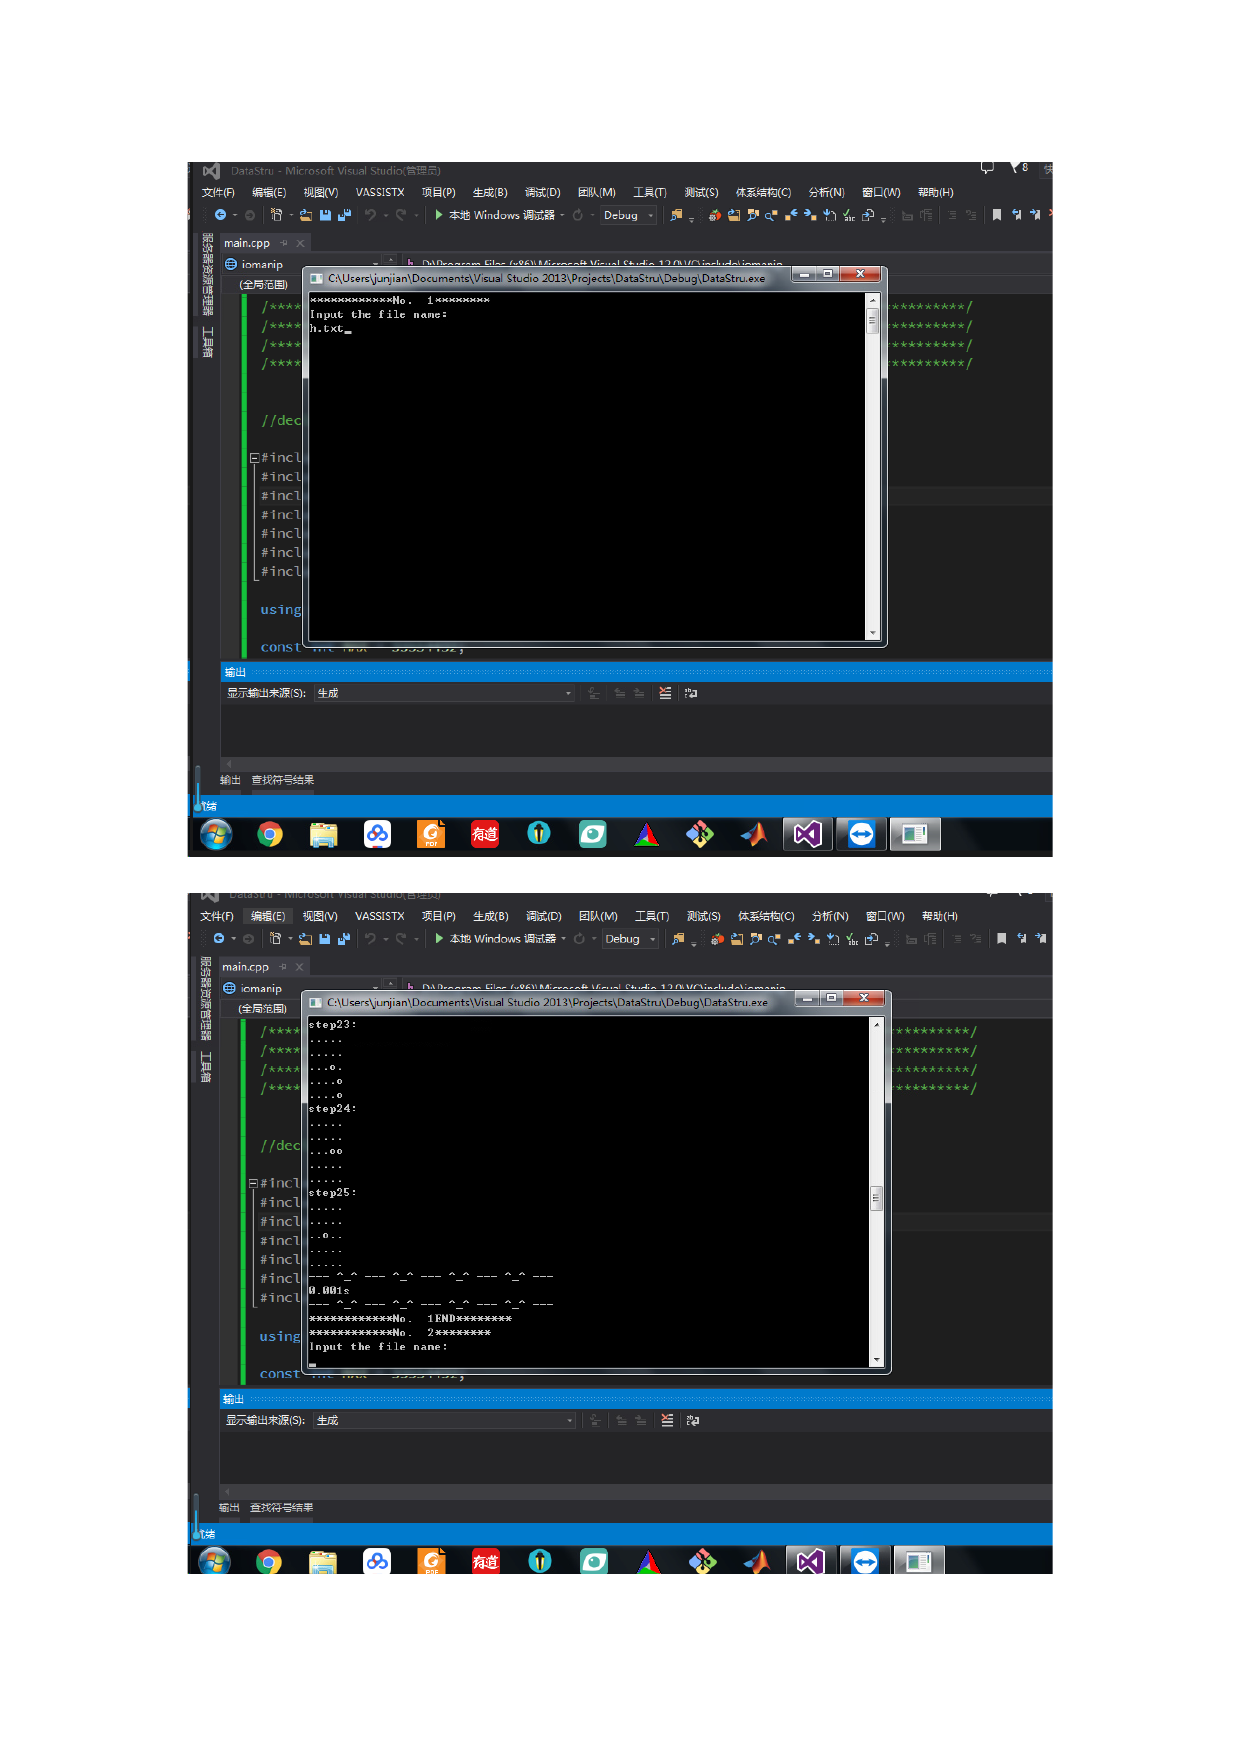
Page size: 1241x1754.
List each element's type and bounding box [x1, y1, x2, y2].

picture [187, 162, 1053, 857]
picture [187, 893, 1053, 1574]
